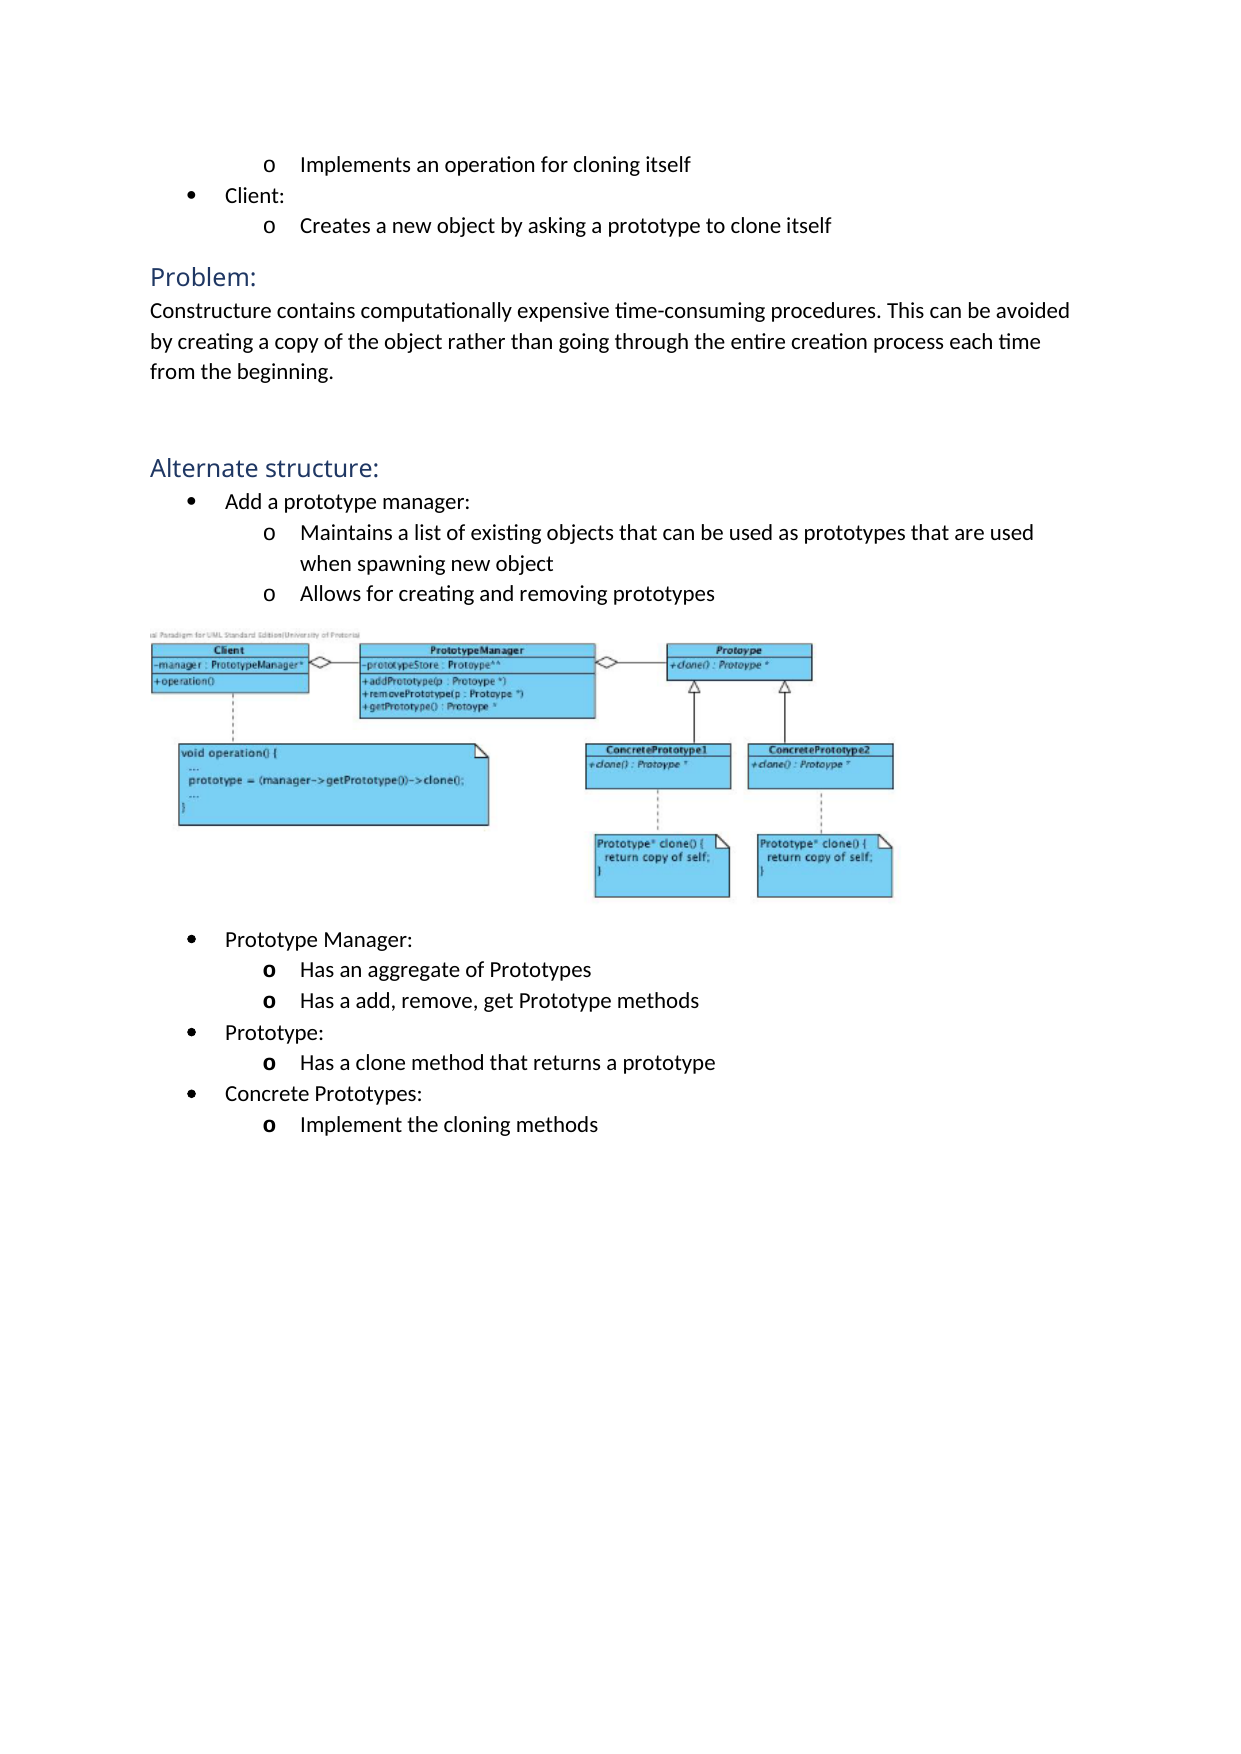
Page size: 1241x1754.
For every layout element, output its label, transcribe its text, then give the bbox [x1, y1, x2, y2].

subtitle Problem: [150, 260, 1090, 294]
list Add a prototype manager: [187, 487, 1090, 516]
list Creates a new object by asking a prototype to clone itself [262, 212, 1090, 241]
list Implements an operation for cloning itself [262, 150, 1090, 179]
subtitle Alternate structure: [150, 451, 1090, 485]
list Prototype Manager: [187, 925, 1090, 953]
list Client: [187, 181, 1090, 209]
list Implement the cloning methods [262, 1110, 1090, 1139]
text Constructure contains computationally expensive time-consuming procedures. This can be avoided by creating a copy of the object rather than going through the entire creation process each time from the beginning. [150, 297, 1090, 385]
list Allows for creating and removing prototypes [262, 579, 1090, 608]
list Has a clone method that returns a prototype [262, 1048, 1090, 1077]
list Maintains a list of existing objects that can be used as prototypes that are used when spawning new object [262, 518, 1090, 577]
list Has an aggregate of Prototypes [262, 955, 1090, 984]
list Has a add, remove, get Prototype methods [262, 986, 1090, 1016]
picture [150, 627, 902, 906]
list Prototype: [187, 1018, 1090, 1046]
list Concrete Prototypes: [187, 1079, 1090, 1107]
